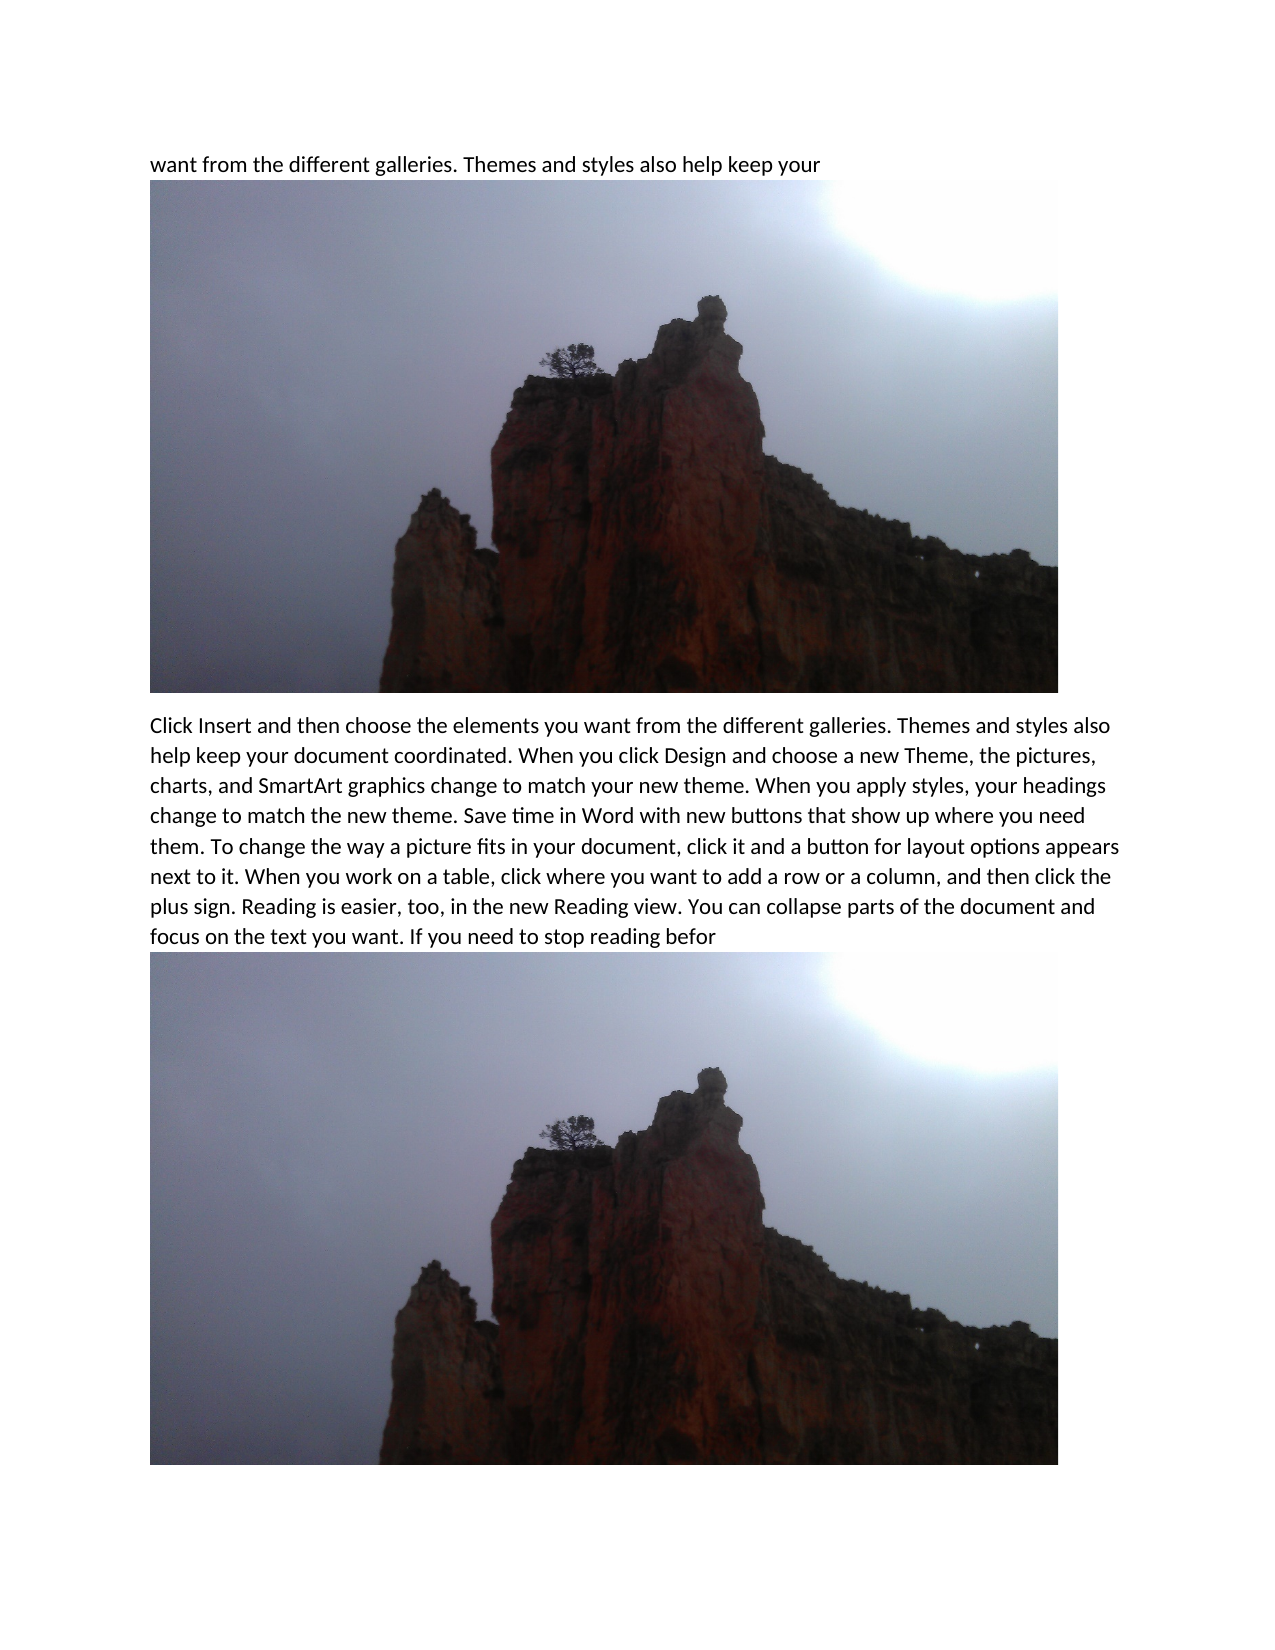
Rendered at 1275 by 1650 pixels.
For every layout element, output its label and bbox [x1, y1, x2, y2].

picture [150, 952, 1059, 1465]
picture [150, 180, 1059, 693]
text [150, 150, 1125, 692]
text [150, 711, 1125, 1465]
